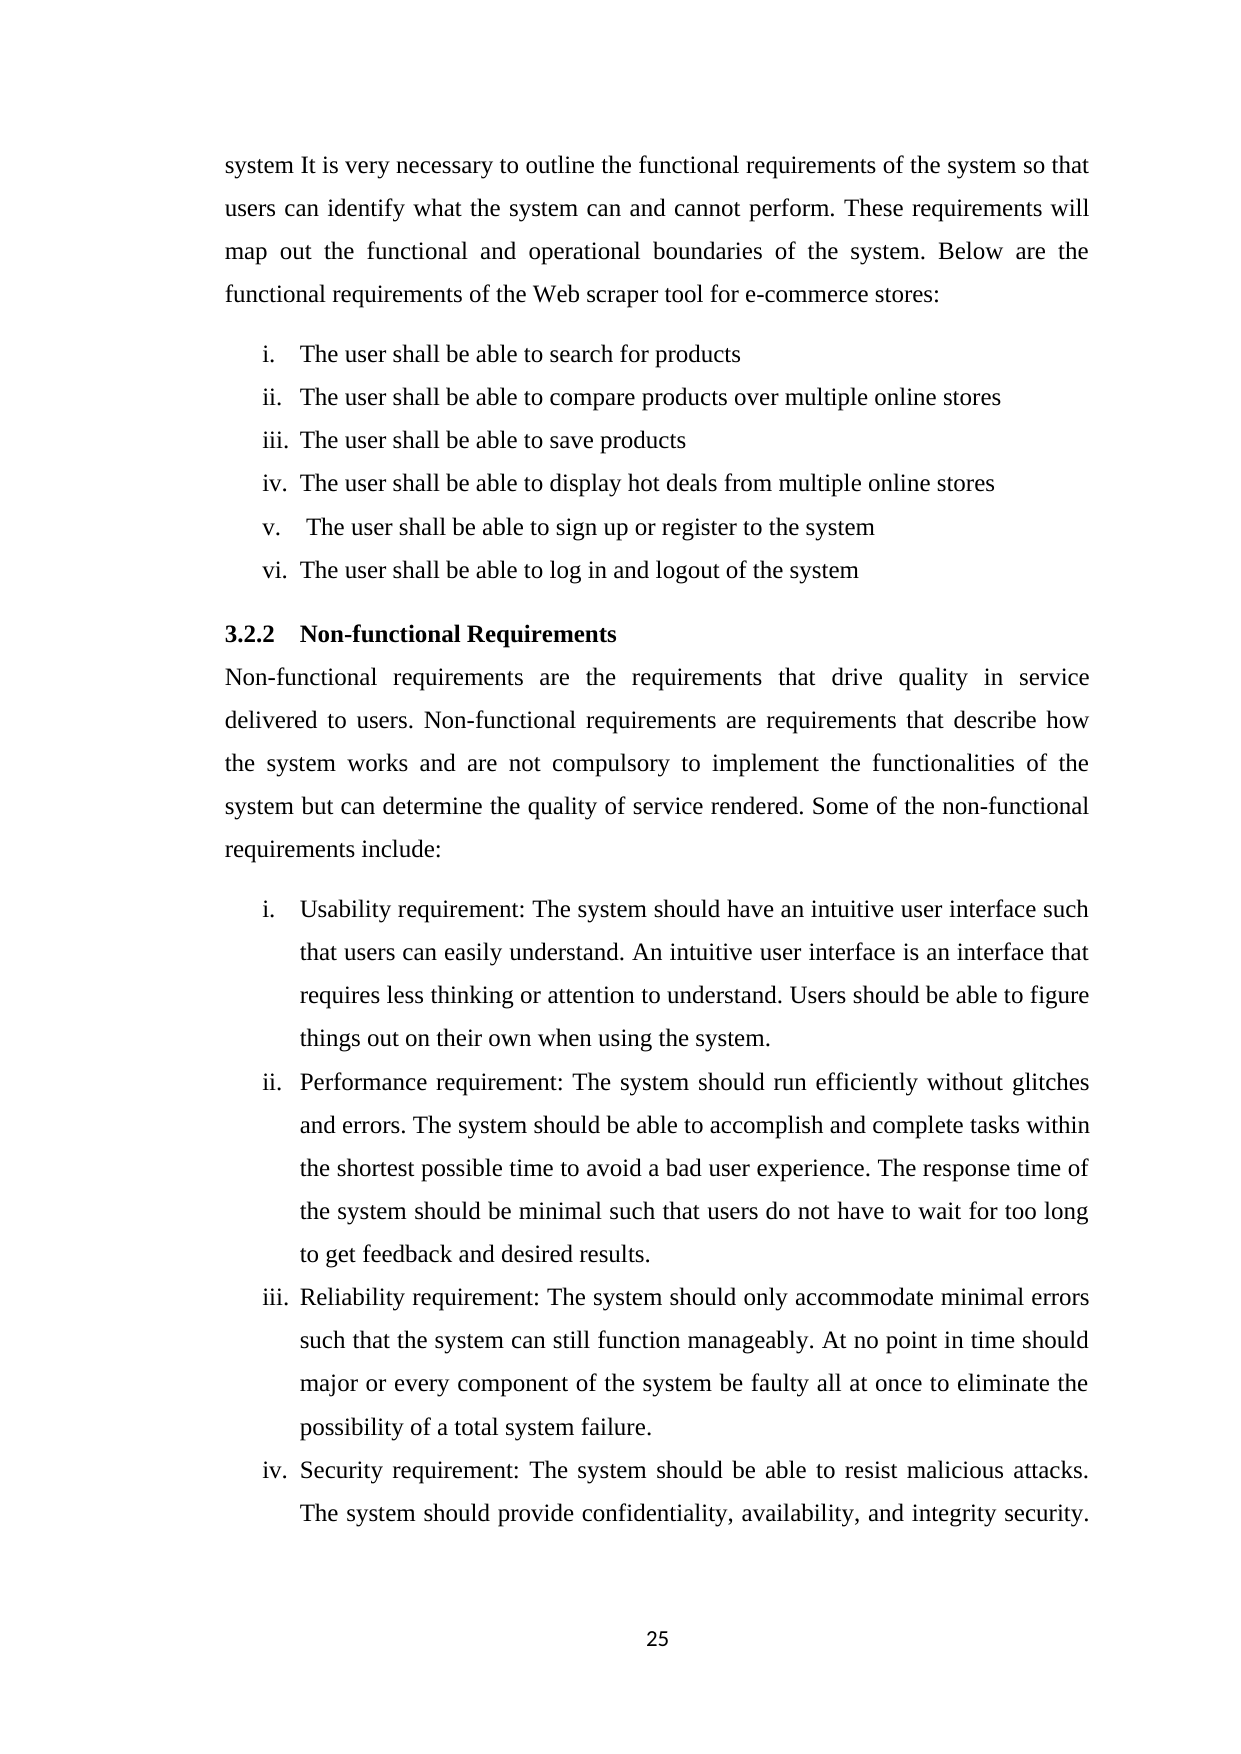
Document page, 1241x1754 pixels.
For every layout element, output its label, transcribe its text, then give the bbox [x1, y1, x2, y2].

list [262, 1455, 1090, 1527]
list The user shall be able to log in and logout of the system [262, 555, 1090, 583]
list The user shall be able to sign up or register to the system [262, 512, 1090, 540]
list The user shall be able to compare products over multiple online stores [262, 382, 1090, 411]
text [224, 150, 1090, 308]
list Reliability requirement: The system should only accommodate minimal errors such that the system can still function manageably. At no point in time should major or every component of the system be faulty all at once to eliminate the possibility of a total system failure. [262, 1282, 1090, 1440]
list The user shall be able to search for products [262, 339, 1090, 368]
list Performance requirement: The system should run efficiently without glitches and errors. The system should be able to accomplish and complete tasks within the shortest possible time to avoid a bad user experience. The response time of the system should be minimal such that users do not have to wait for too long to get feedback and desired results. [262, 1067, 1090, 1268]
text Non-functional requirements are the requirements that drive quality in service delivered to users. Non-functional requirements are requirements that describe how the system works and are not compulsory to implement the functionalities of the system but can determine the quality of service rendered. Some of the non-functional requirements include: [224, 662, 1090, 863]
list The user shall be able to display hot deals from multiple online stores [262, 468, 1090, 497]
subtitle 3.2.2 Non-functional Requirements [224, 619, 1090, 647]
list Usability requirement: The system should have an intuitive user interface such that users can easily understand. An intuitive user interface is an interface that requires less thinking or attention to understand. Users should be able to figure things out on their own when using the system. [262, 894, 1090, 1052]
list The user shall be able to save products [262, 425, 1090, 454]
